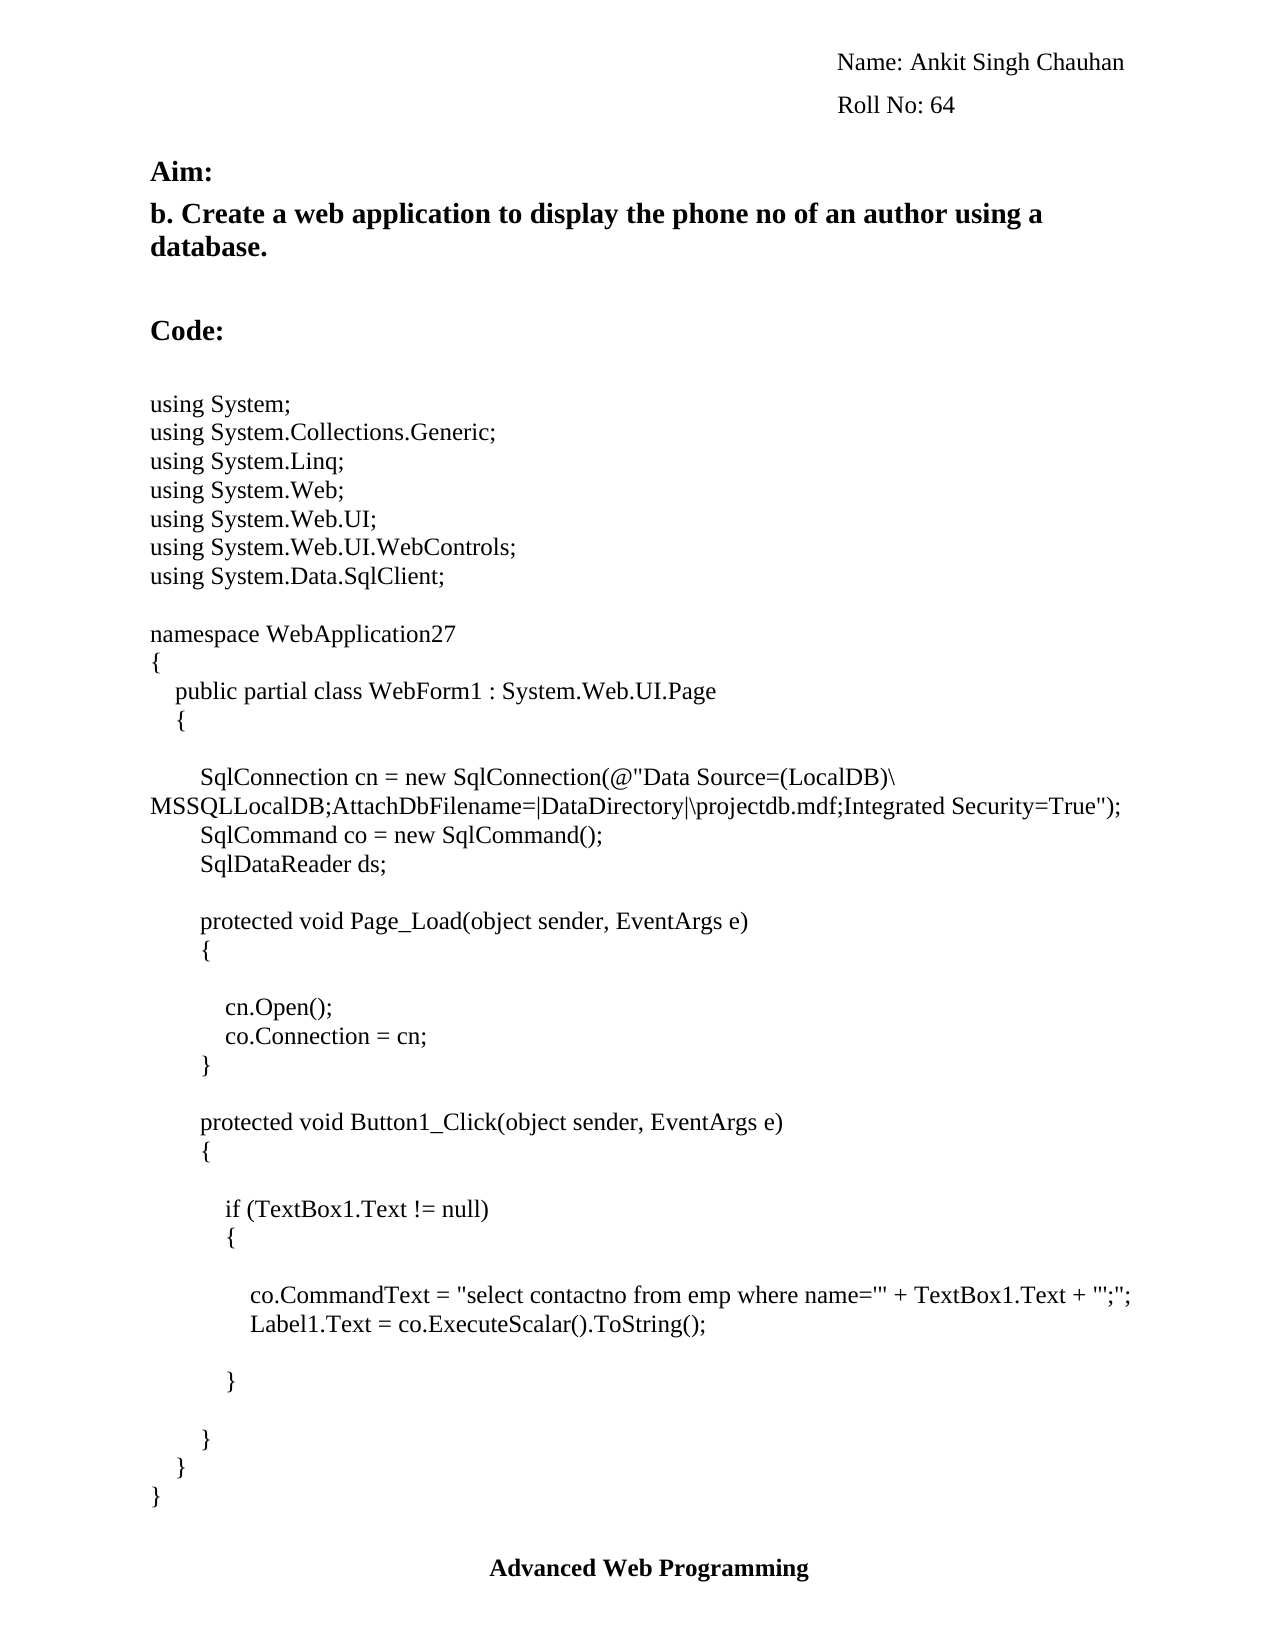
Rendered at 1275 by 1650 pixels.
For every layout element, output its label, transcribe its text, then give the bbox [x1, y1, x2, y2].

text SqlCommand co = new SqlCommand(); [150, 820, 1135, 849]
text co.CommandText = "select contactno from emp where name='" + TextBox1.Text + "';"; [150, 1280, 1135, 1309]
text } [150, 1452, 1135, 1481]
text public partial class WebForm1 : System.Web.UI.Page [150, 676, 1135, 705]
text using System.Web.UI; [150, 504, 1135, 532]
text using System.Collections.Generic; [150, 417, 1135, 446]
text } [150, 1366, 1135, 1395]
text } [150, 1481, 1135, 1510]
text SqlDataReader ds; [150, 849, 1135, 877]
text using System.Linq; [150, 446, 1135, 475]
text using System.Web.UI.WebControls; [150, 532, 1135, 561]
text } [150, 1424, 1135, 1452]
text } [150, 1050, 1135, 1079]
text cn.Open(); [150, 992, 1135, 1021]
text co.Connection = cn; [150, 1021, 1135, 1050]
text protected void Page_Load(object sender, EventArgs e) [150, 906, 1135, 935]
text Aim: [150, 154, 1135, 188]
text using System.Data.SqlClient; [150, 561, 1135, 590]
text { [150, 1222, 1135, 1251]
text Code: [150, 313, 1135, 347]
text using System.Web; [150, 475, 1135, 504]
text if (TextBox1.Text != null) [150, 1194, 1135, 1222]
text Label1.Text = co.ExecuteScalar().ToString(); [150, 1309, 1135, 1337]
text SqlConnection cn = new SqlConnection(@"Data Source=(LocalDB)\MSSQLLocalDB;AttachDbFilename=|DataDirectory|\projectdb.mdf;Integrated Security=True"); [150, 762, 1135, 820]
text using System; [150, 389, 1135, 417]
text { [150, 647, 1135, 676]
text namespace WebApplication27 [150, 619, 1135, 647]
text { [150, 935, 1135, 964]
text { [150, 1136, 1135, 1165]
text { [150, 705, 1135, 734]
text protected void Button1_Click(object sender, EventArgs e) [150, 1107, 1135, 1136]
text b. Create a web application to display the phone no of an author using a database. [150, 196, 1135, 263]
